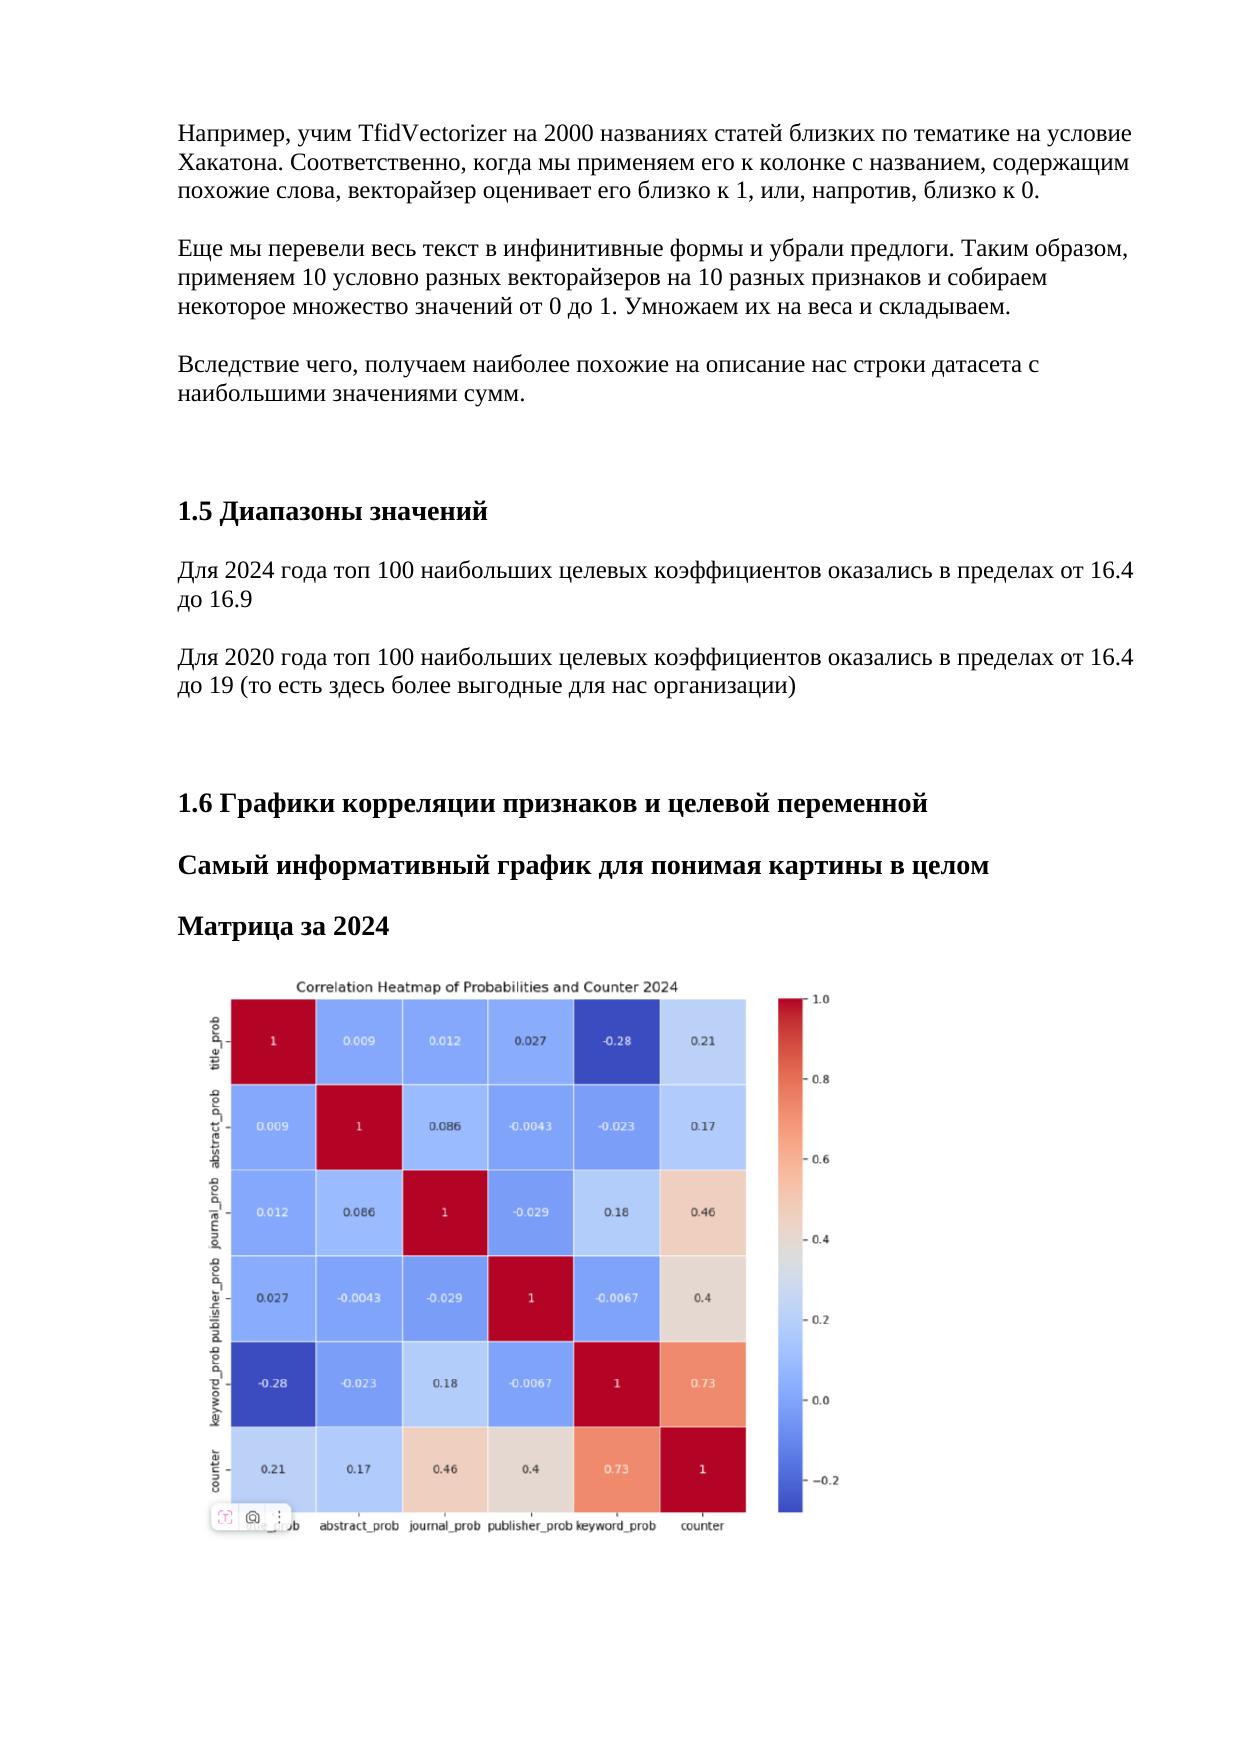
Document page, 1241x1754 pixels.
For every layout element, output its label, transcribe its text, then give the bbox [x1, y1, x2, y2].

text Самый информативный график для понимая картины в целом [177, 848, 1152, 880]
text Вследствие чего, получаем наиболее похожие на описание нас строки датасета с наибольшими значениями сумм. [177, 349, 1152, 406]
text 1.5 Диапазоны значений [177, 493, 1152, 526]
text Для 2020 года топ 100 наибольших целевых коэффициентов оказались в пределах от 16.4 до 19 (то есть здесь более выгодные для нас организации) [177, 642, 1152, 699]
text Матрица за 2024 [177, 909, 1152, 942]
picture [177, 971, 889, 1548]
text Еще мы перевели весь текст в инфинитивные формы и убрали предлоги. Таким образом, применяем 10 условно разных векторайзеров на 10 разных признаков и собираем некоторое множество значений от 0 до 1. Умножаем их на веса и складываем. [177, 233, 1152, 320]
text Для 2024 года топ 100 наибольших целевых коэффициентов оказались в пределах от 16.4 до 16.9 [177, 555, 1152, 613]
text 1.6 Графики корреляции признаков и целевой переменной [177, 786, 1152, 819]
text Например, учим TfidVectorizer на 2000 названиях статей близких по тематике на условие Хакатона. Соответственно, когда мы применяем его к колонке с названием, содержащим похожие слова, векторайзер оценивает его близко к 1, или, напротив, близко к 0. [177, 118, 1152, 204]
